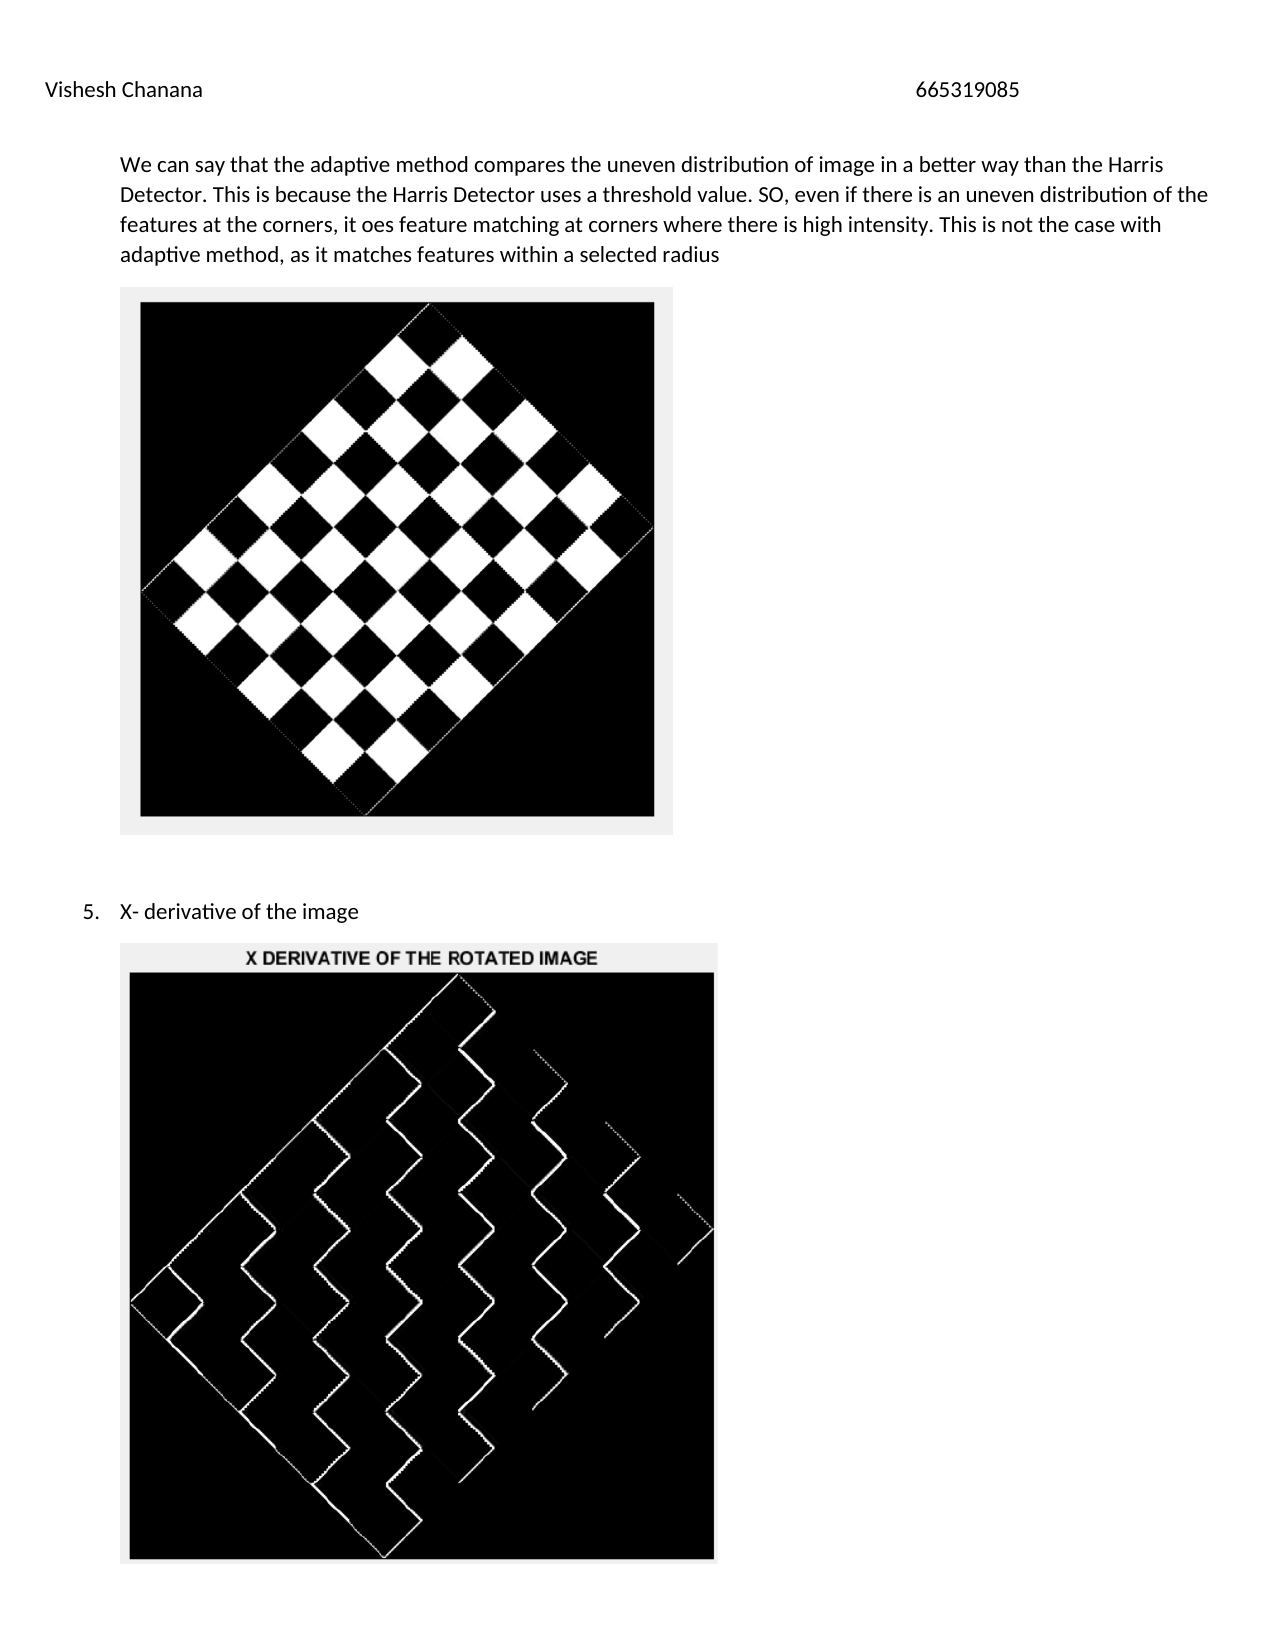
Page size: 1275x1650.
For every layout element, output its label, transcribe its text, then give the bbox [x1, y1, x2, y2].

list X- derivative of the image [82, 897, 1230, 925]
text We can say that the adaptive method compares the uneven distribution of image in a better way than the Harris Detector. This is because the Harris Detector uses a threshold value. SO, even if there is an uneven distribution of the features at the corners, it oes feature matching at corners where there is high intensity. This is not the case with adaptive method, as it matches features within a selected radius [120, 150, 1230, 268]
picture [120, 943, 718, 1564]
picture [120, 287, 674, 835]
